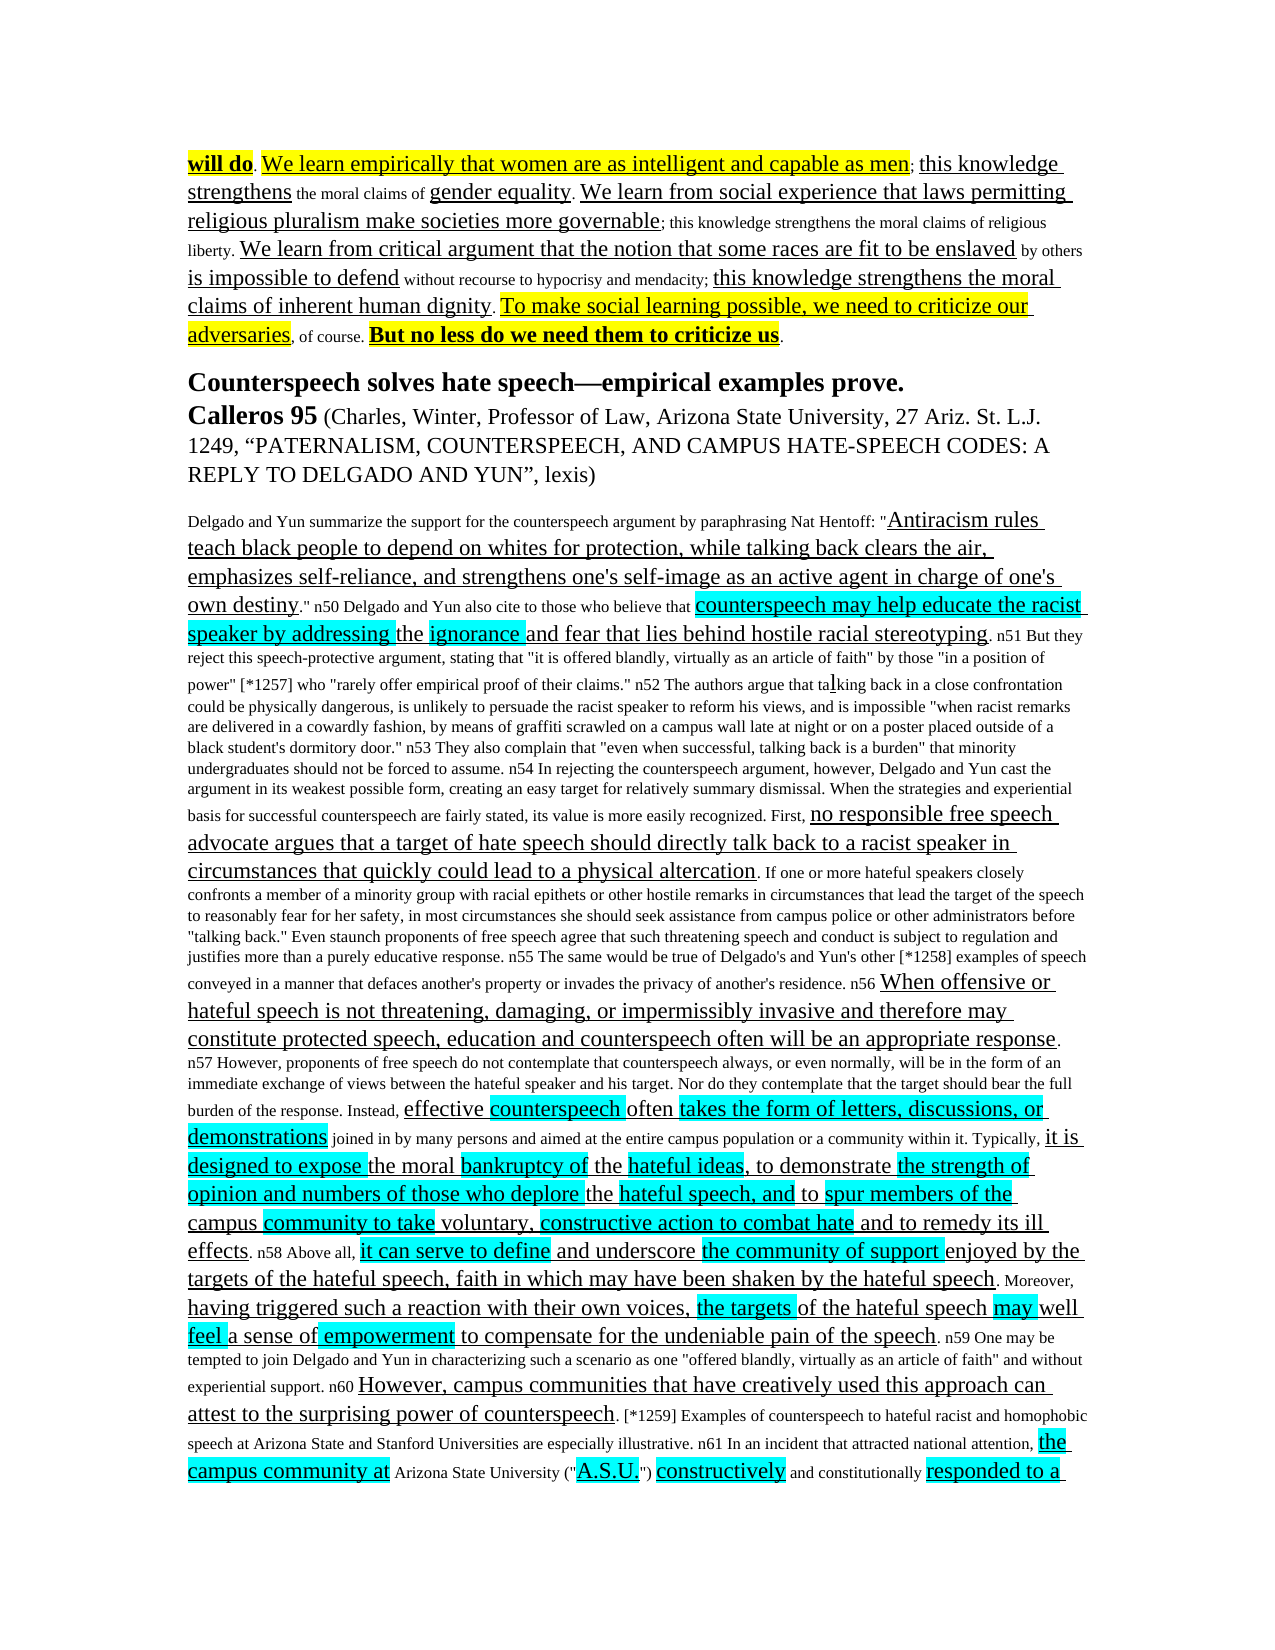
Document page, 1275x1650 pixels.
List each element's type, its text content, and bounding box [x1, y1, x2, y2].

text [187, 506, 1087, 1483]
subtitle Counterspeech solves hate speech—empirical examples prove. [187, 366, 1087, 397]
text Calleros 95 (Charles, Winter, Professor of Law, Arizona State University, 27 Ariz. St. L.J. 1249, “PATERNALISM, COUNTERSPEECH, AND CAMPUS HATE-SPEECH CODES: A REPLY TO DELGADO AND YUN”, lexis) [187, 399, 1087, 487]
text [187, 150, 1087, 347]
